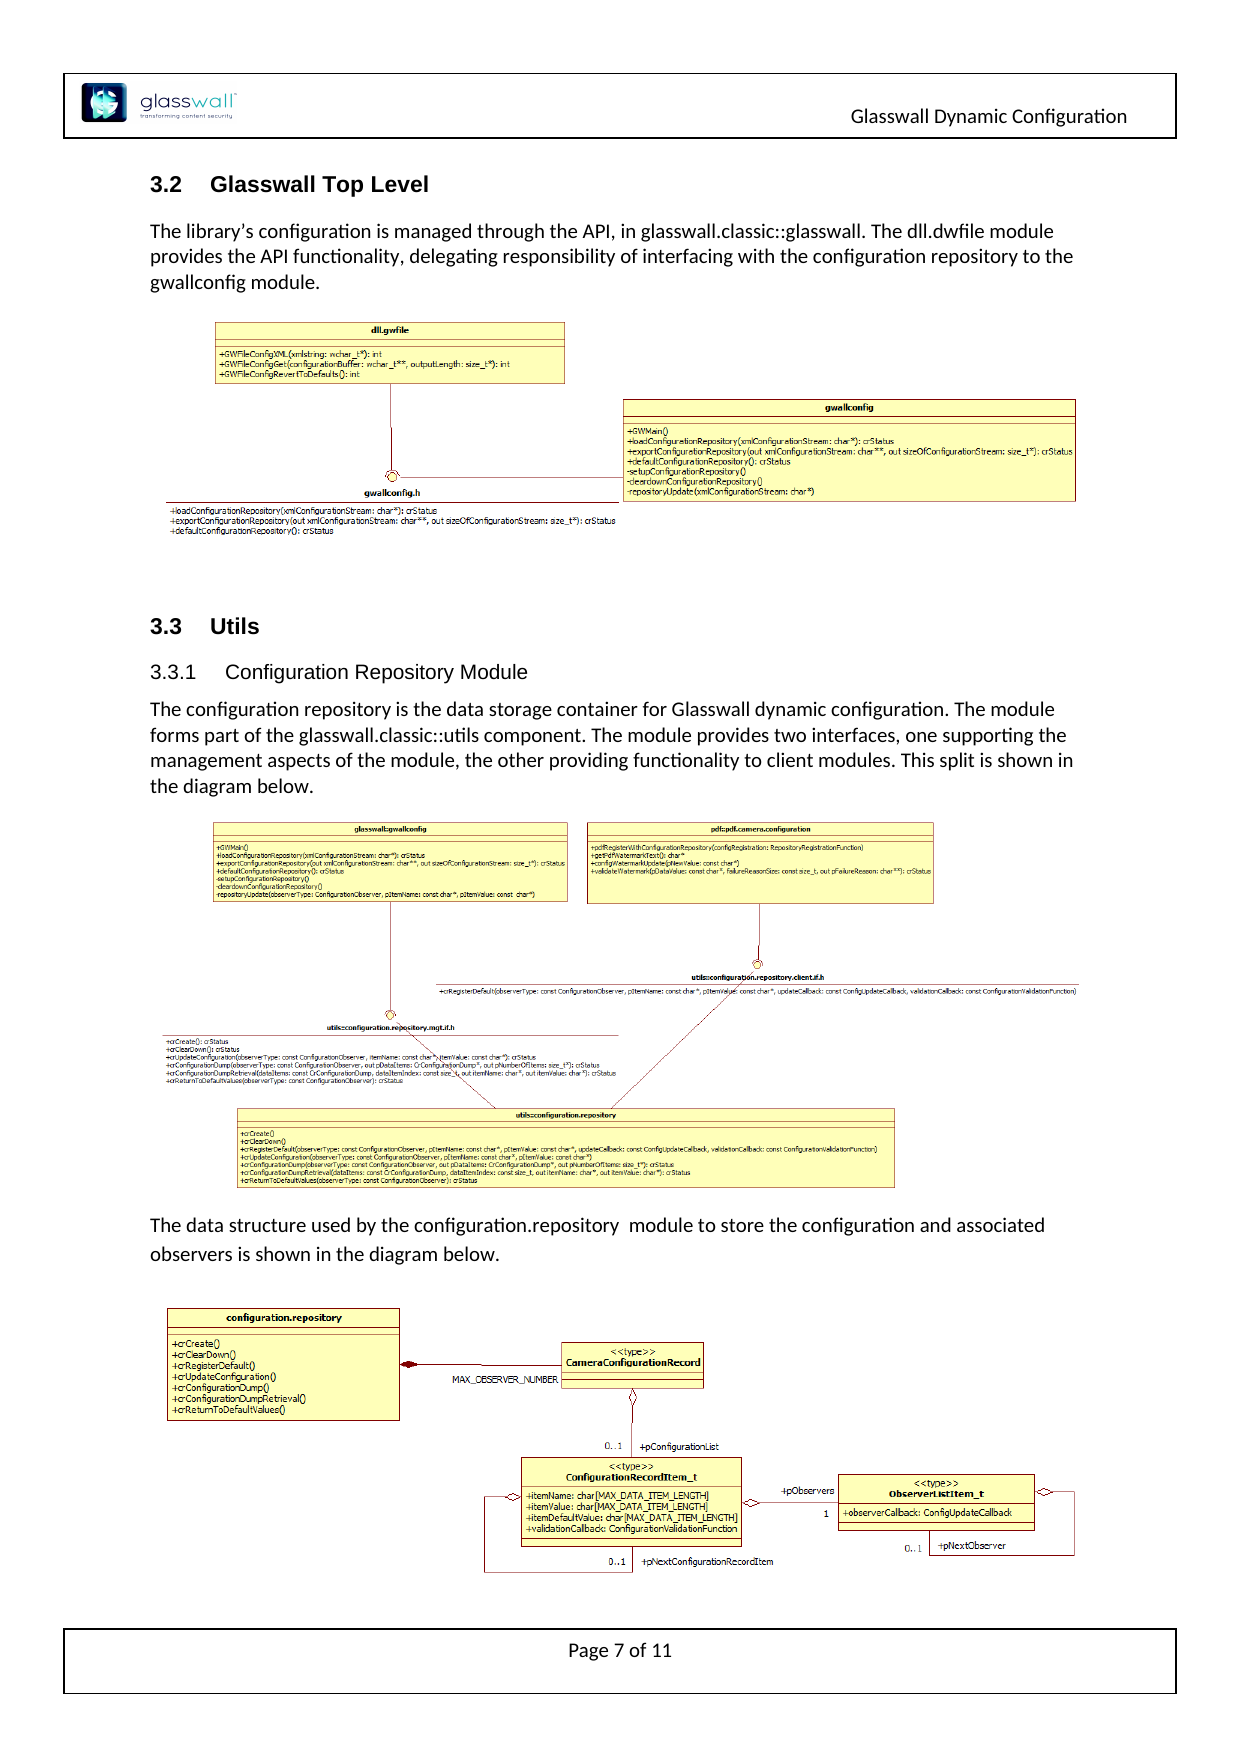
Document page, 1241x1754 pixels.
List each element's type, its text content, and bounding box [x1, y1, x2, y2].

subtitle Glasswall Top Level [150, 171, 1090, 197]
text The library’s configuration is managed through the API, in glasswall.classic::glasswall. The dll.dwfile module provides the API functionality, delegating responsibility of interfacing with the configuration repository to the gwallconfig module. [150, 218, 1090, 294]
subtitle Configuration Repository Module [150, 660, 1090, 684]
text The configuration repository is the data storage container for Glasswall dynamic configuration. The module forms part of the glasswall.classic::utils component. The module provides two interfaces, one supporting the management aspects of the module, the other providing functionality to client modules. This split is shown in the diagram below. [150, 697, 1090, 798]
picture [150, 1291, 1091, 1589]
text The data structure used by the configuration.repository module to store the configuration and associated observers is shown in the diagram below. [150, 1212, 1090, 1267]
picture [150, 306, 1091, 555]
picture [79, 81, 237, 124]
picture [150, 810, 1091, 1200]
subtitle Utils [150, 613, 1090, 639]
